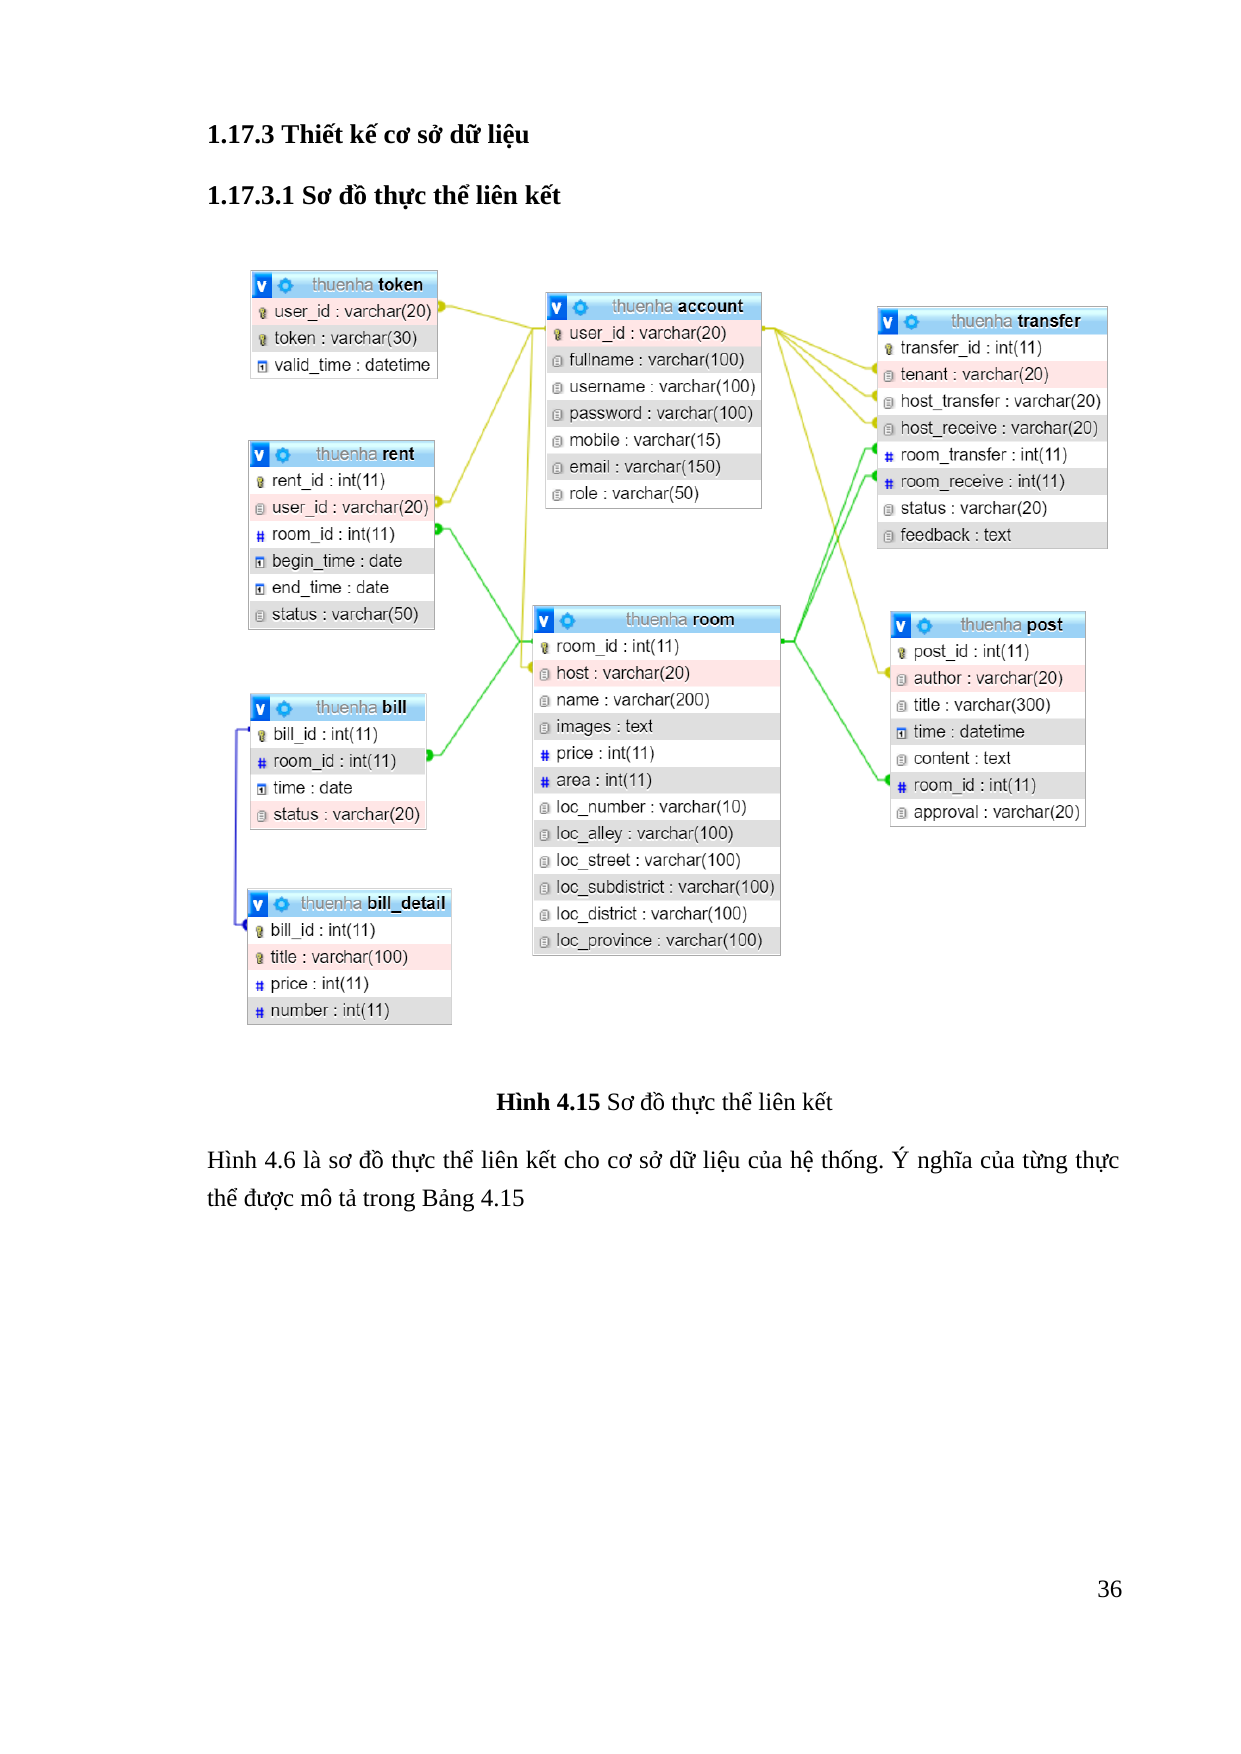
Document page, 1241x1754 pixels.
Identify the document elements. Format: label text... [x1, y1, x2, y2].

picture [207, 240, 1122, 1058]
subtitle Sơ đồ thực thể liên kết [207, 179, 1122, 211]
subtitle Thiết kế cơ sở dữ liệu [207, 118, 1122, 149]
